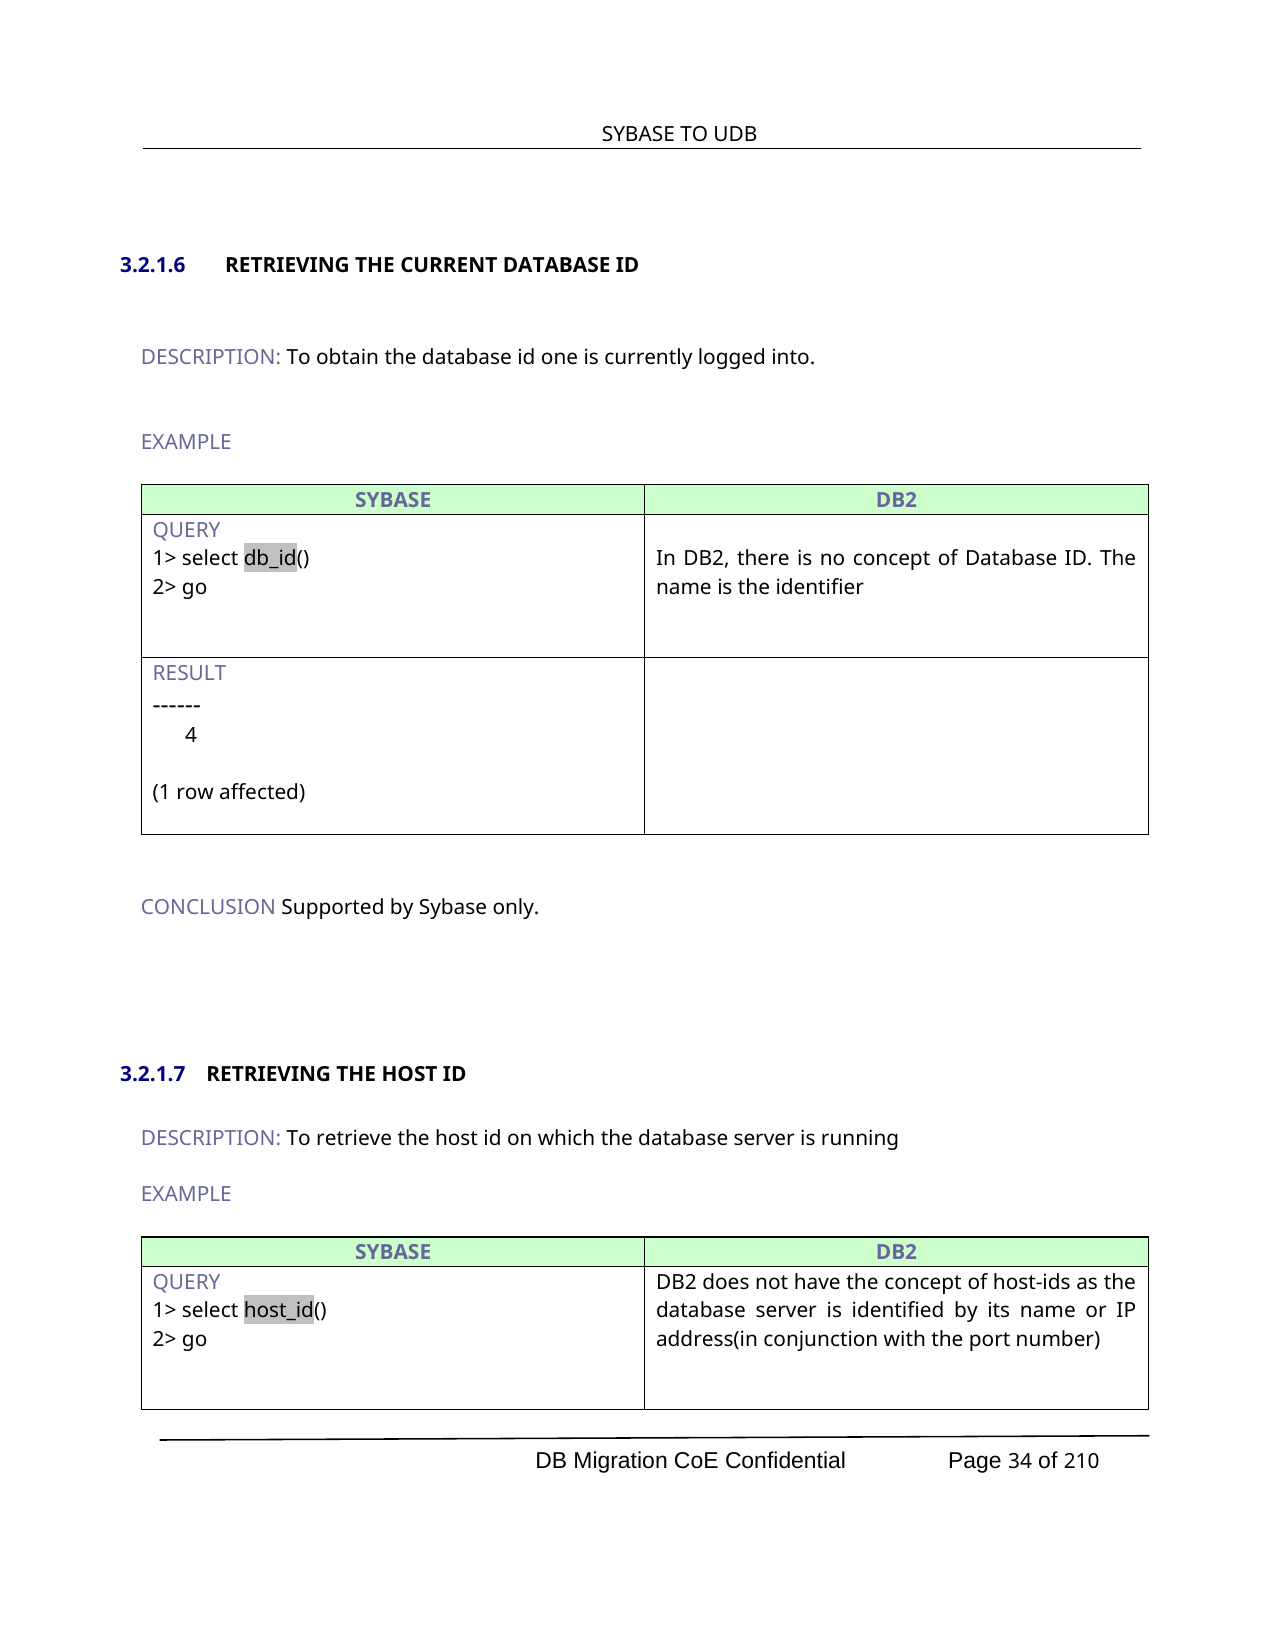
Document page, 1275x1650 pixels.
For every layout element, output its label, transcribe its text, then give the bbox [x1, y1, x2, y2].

text CONCLUSION Supported by Sybase only. [141, 892, 1181, 921]
table_cell RESULT ------ 4 (1 row affected) [142, 658, 644, 834]
table_cell [645, 658, 1148, 834]
table_header DB2 [645, 1238, 1148, 1266]
subtitle RETRIEVING THE HOST ID [120, 1059, 1106, 1088]
table_header DB2 [645, 485, 1148, 514]
subtitle RETRIEVING THE CURRENT DATABASE ID [120, 251, 1106, 279]
table_cell QUERY 1> select db_id() 2> go [142, 515, 644, 657]
text DESCRIPTION: To obtain the database id one is currently logged into. [141, 342, 1181, 371]
table_header SYBASE [142, 485, 644, 514]
table_cell QUERY 1> select host_id() 2> go [142, 1267, 644, 1409]
table_cell In DB2, there is no concept of Database ID. The name is the identifier [645, 515, 1148, 657]
text DESCRIPTION: To retrieve the host id on which the database server is running [141, 1123, 1181, 1151]
table_cell DB2 does not have the concept of host-ids as the database server is identified by its name or IP address(in conjunction with the port number) [645, 1267, 1148, 1409]
text EXAMPLE [141, 427, 1181, 456]
text EXAMPLE [141, 1179, 1181, 1208]
table_header SYBASE [142, 1238, 644, 1266]
